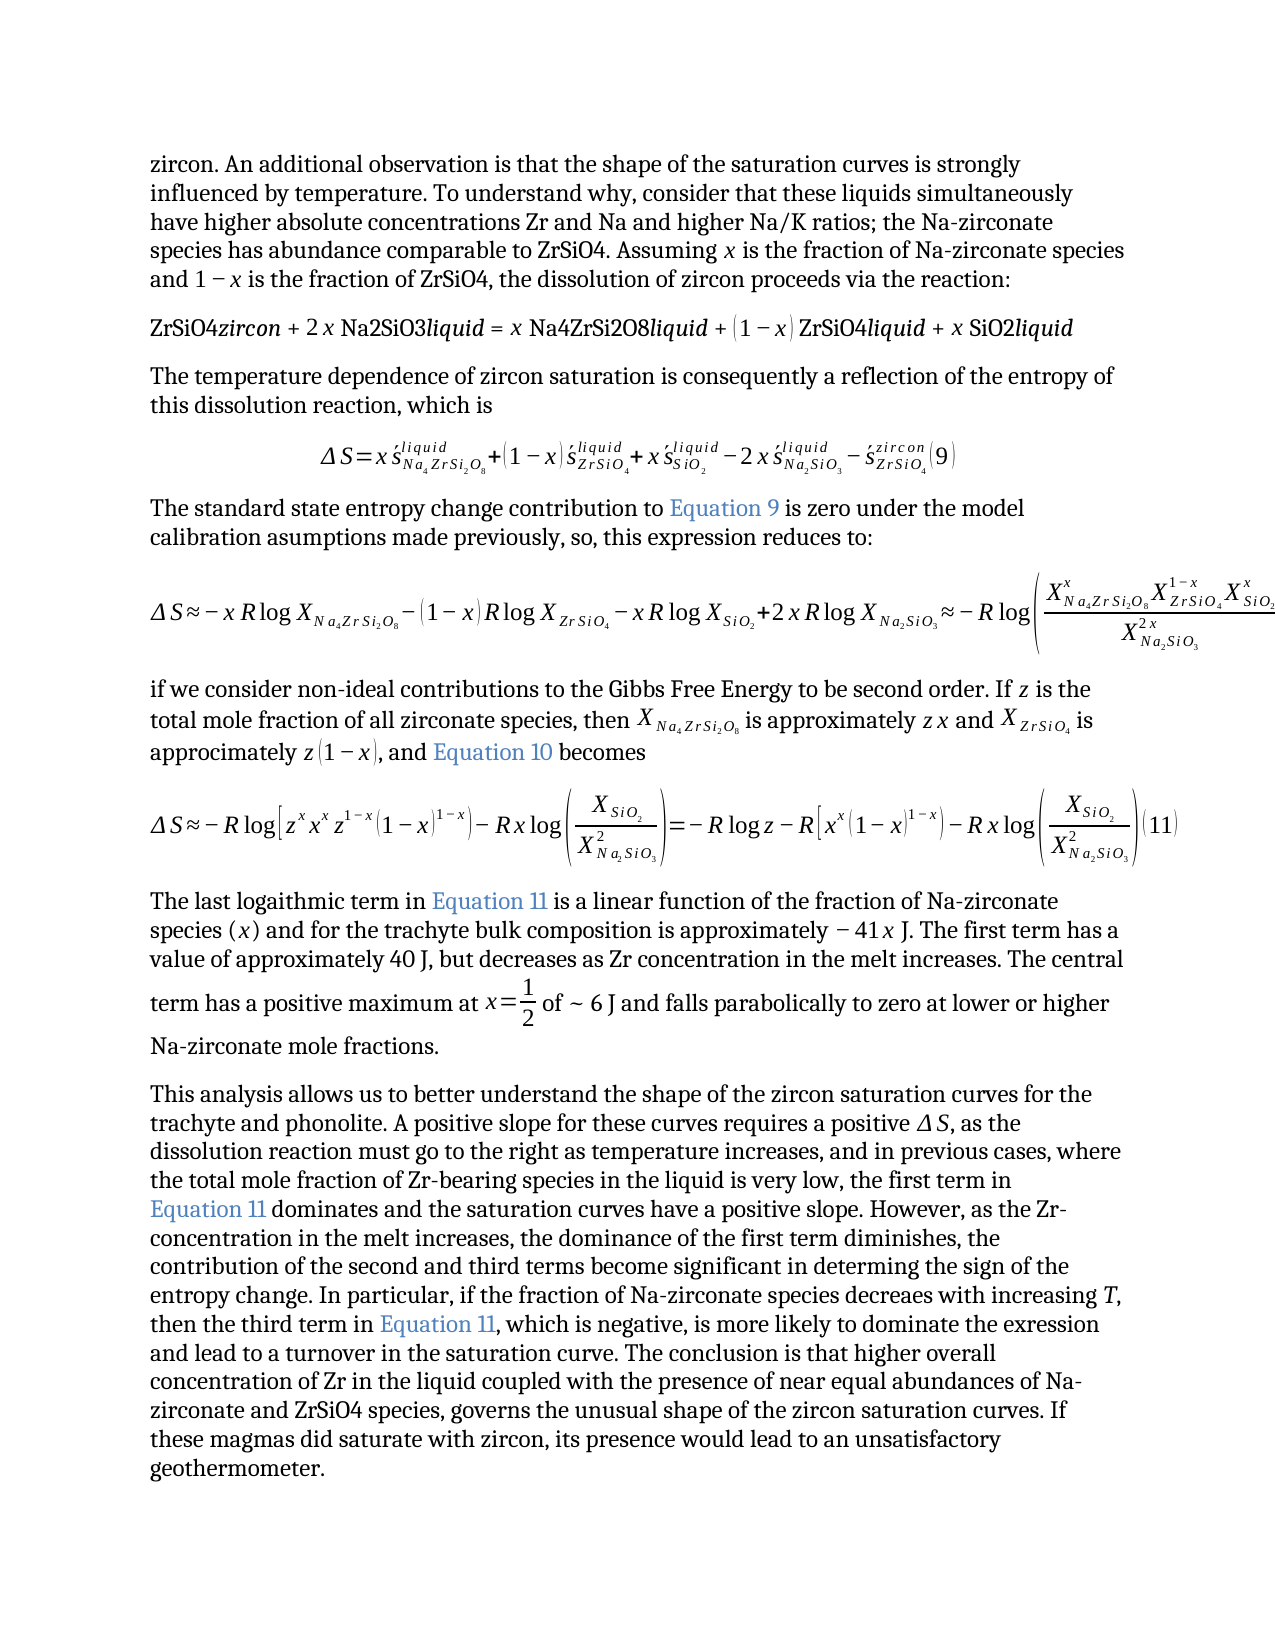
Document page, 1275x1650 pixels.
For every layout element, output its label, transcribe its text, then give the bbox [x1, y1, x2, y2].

text The standard state entropy change contribution to Equation 9 is zero under the model calibration asumptions made previously, so, this expression reduces to: [150, 494, 1125, 551]
text This analysis allows us to better understand the shape of the zircon saturation curves for the trachyte and phonolite. A positive slope for these curves requires a positive , as the dissolution reaction must go to the right as temperature increases, and in previous cases, where the total mole fraction of Zr-bearing species in the liquid is very low, the first term in Equation 11 dominates and the saturation curves have a positive slope. However, as the Zr-concentration in the melt increases, the dominance of the first term diminishes, the contribution of the second and third terms become significant in determing the sign of the entropy change. In particular, if the fraction of Na-zirconate species decreaes with increasing T, then the third term in Equation 11, which is negative, is more likely to dominate the exression and lead to a turnover in the saturation curve. The conclusion is that higher overall concentration of Zr in the liquid coupled with the presence of near equal abundances of Na-zirconate and ZrSiO4 species, governs the unusual shape of the zircon saturation curves. If these magmas did saturate with zircon, its presence would lead to an unsatisfactory geothermometer. [150, 1080, 1125, 1482]
text ZrSiO4zircon + Na2SiO3liquid = Na4ZrSi2O8liquid + ZrSiO4liquid + SiO2liquid [150, 312, 1125, 343]
text The temperature dependence of zircon saturation is consequently a reflection of the entropy of this dissolution reaction, which is [150, 362, 1125, 419]
text if we consider non-ideal contributions to the Gibbs Free Energy to be second order. If is the total mole fraction of all zirconate species, then is approximately and is approcimately , and Equation 10 becomes [150, 675, 1125, 768]
text The last logaithmic term in Equation 11 is a linear function of the fraction of Na-zirconate species () and for the trachyte bulk composition is approximately J. The first term has a value of approximately 40 J, but decreases as Zr concentration in the melt increases. The central term has a positive maximum at of ~ 6 J and falls parabolically to zero at lower or higher Na-zirconate mole fractions. [150, 887, 1125, 1061]
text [150, 150, 1125, 294]
